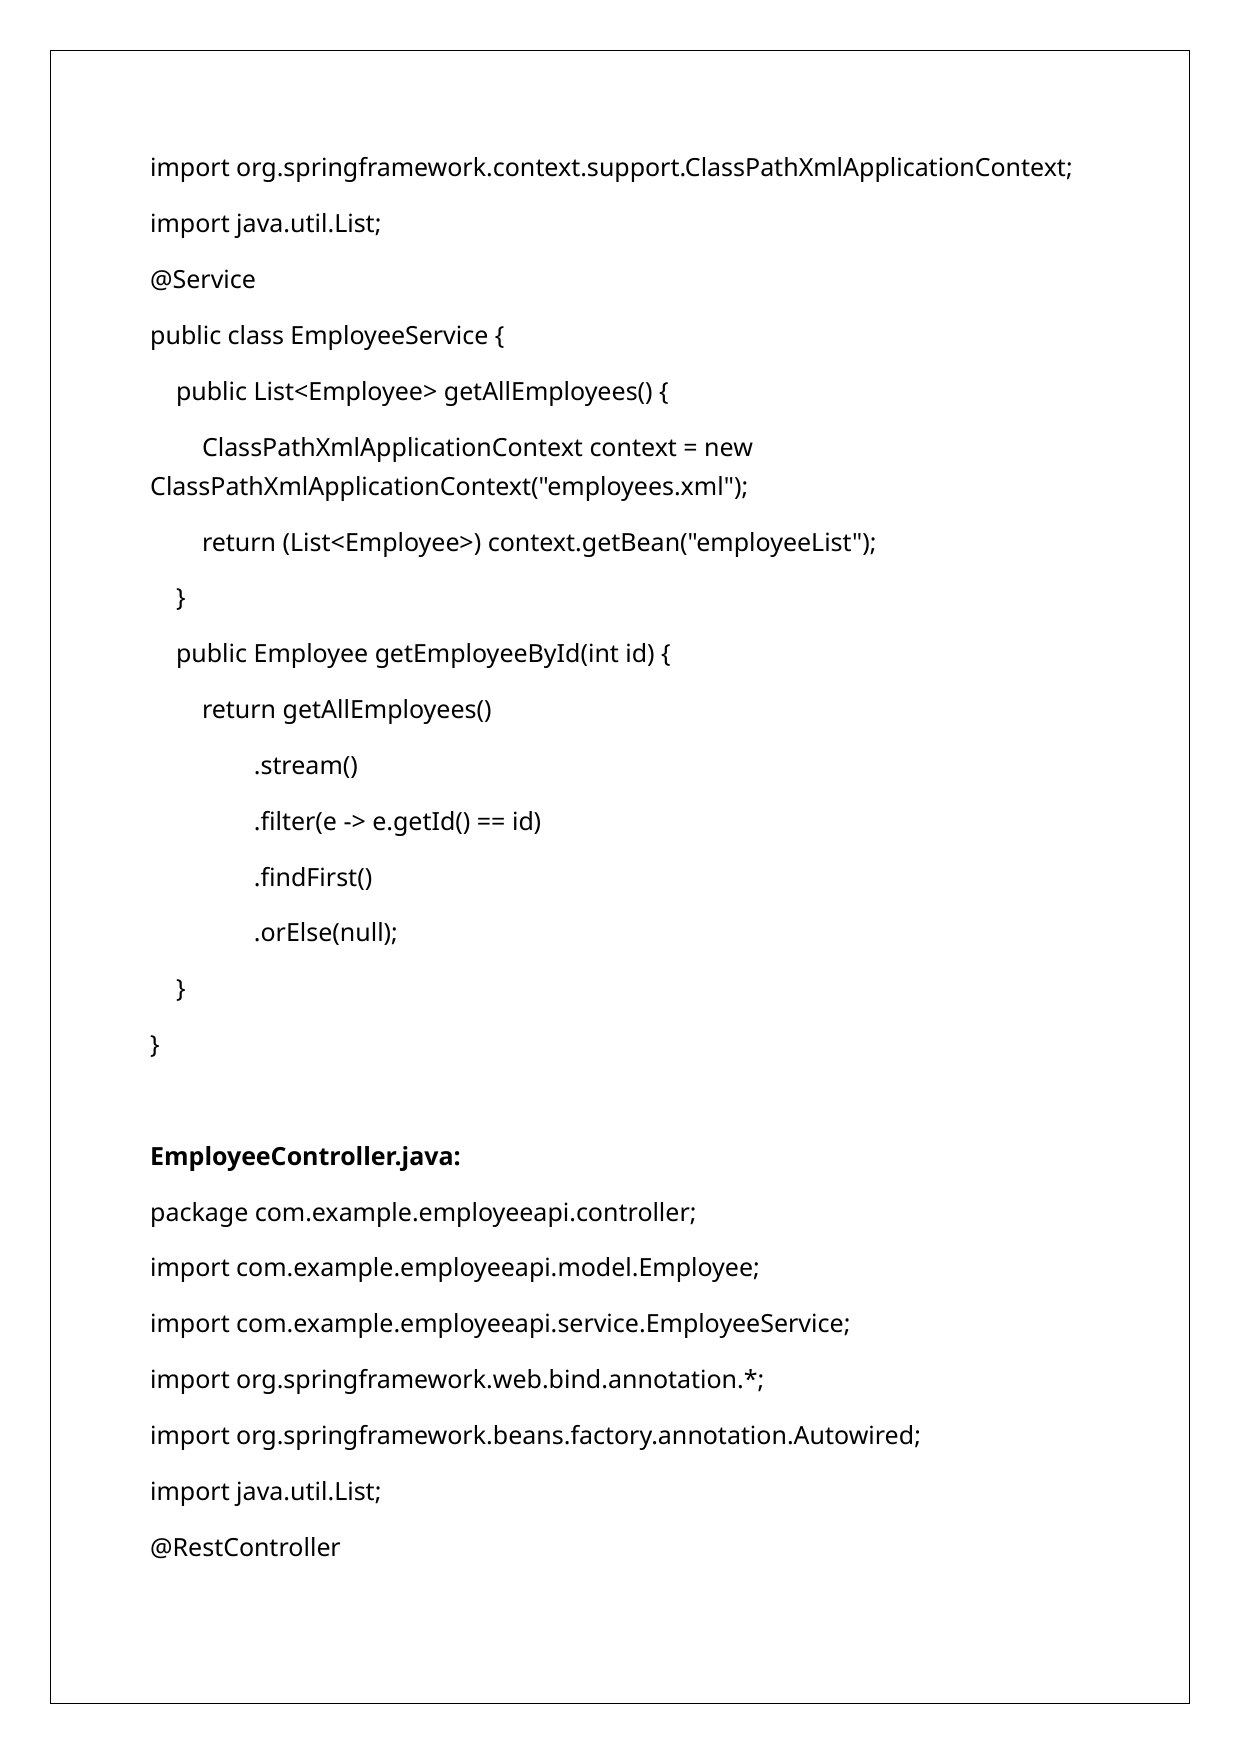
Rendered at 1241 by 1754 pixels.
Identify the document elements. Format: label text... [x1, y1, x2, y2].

text ClassPathXmlApplicationContext context = new ClassPathXmlApplicationContext("employees.xml"); [150, 429, 1090, 502]
text } [150, 580, 1090, 614]
text import org.springframework.web.bind.annotation.*; [150, 1362, 1090, 1396]
text } [150, 971, 1090, 1005]
text @Service [150, 262, 1090, 296]
text public List<Employee> getAllEmployees() { [150, 373, 1090, 407]
text import java.util.List; [150, 206, 1090, 240]
text import com.example.employeeapi.model.Employee; [150, 1250, 1090, 1284]
text import com.example.employeeapi.service.EmployeeService; [150, 1306, 1090, 1340]
text .stream() [150, 747, 1090, 782]
text import org.springframework.beans.factory.annotation.Autowired; [150, 1417, 1090, 1452]
text EmployeeController.java: [150, 1138, 1090, 1172]
text public class EmployeeService { [150, 317, 1090, 352]
text } [150, 1027, 1090, 1061]
text .findFirst() [150, 859, 1090, 893]
text public Employee getEmployeeById(int id) { [150, 636, 1090, 670]
text @RestController [150, 1529, 1090, 1563]
text package com.example.employeeapi.controller; [150, 1194, 1090, 1228]
text import org.springframework.context.support.ClassPathXmlApplicationContext; [150, 150, 1090, 184]
text return getAllEmployees() [150, 692, 1090, 726]
text .orElse(null); [150, 915, 1090, 949]
text import java.util.List; [150, 1473, 1090, 1507]
text .filter(e -> e.getId() == id) [150, 803, 1090, 837]
text return (List<Employee>) context.getBean("employeeList"); [150, 524, 1090, 558]
